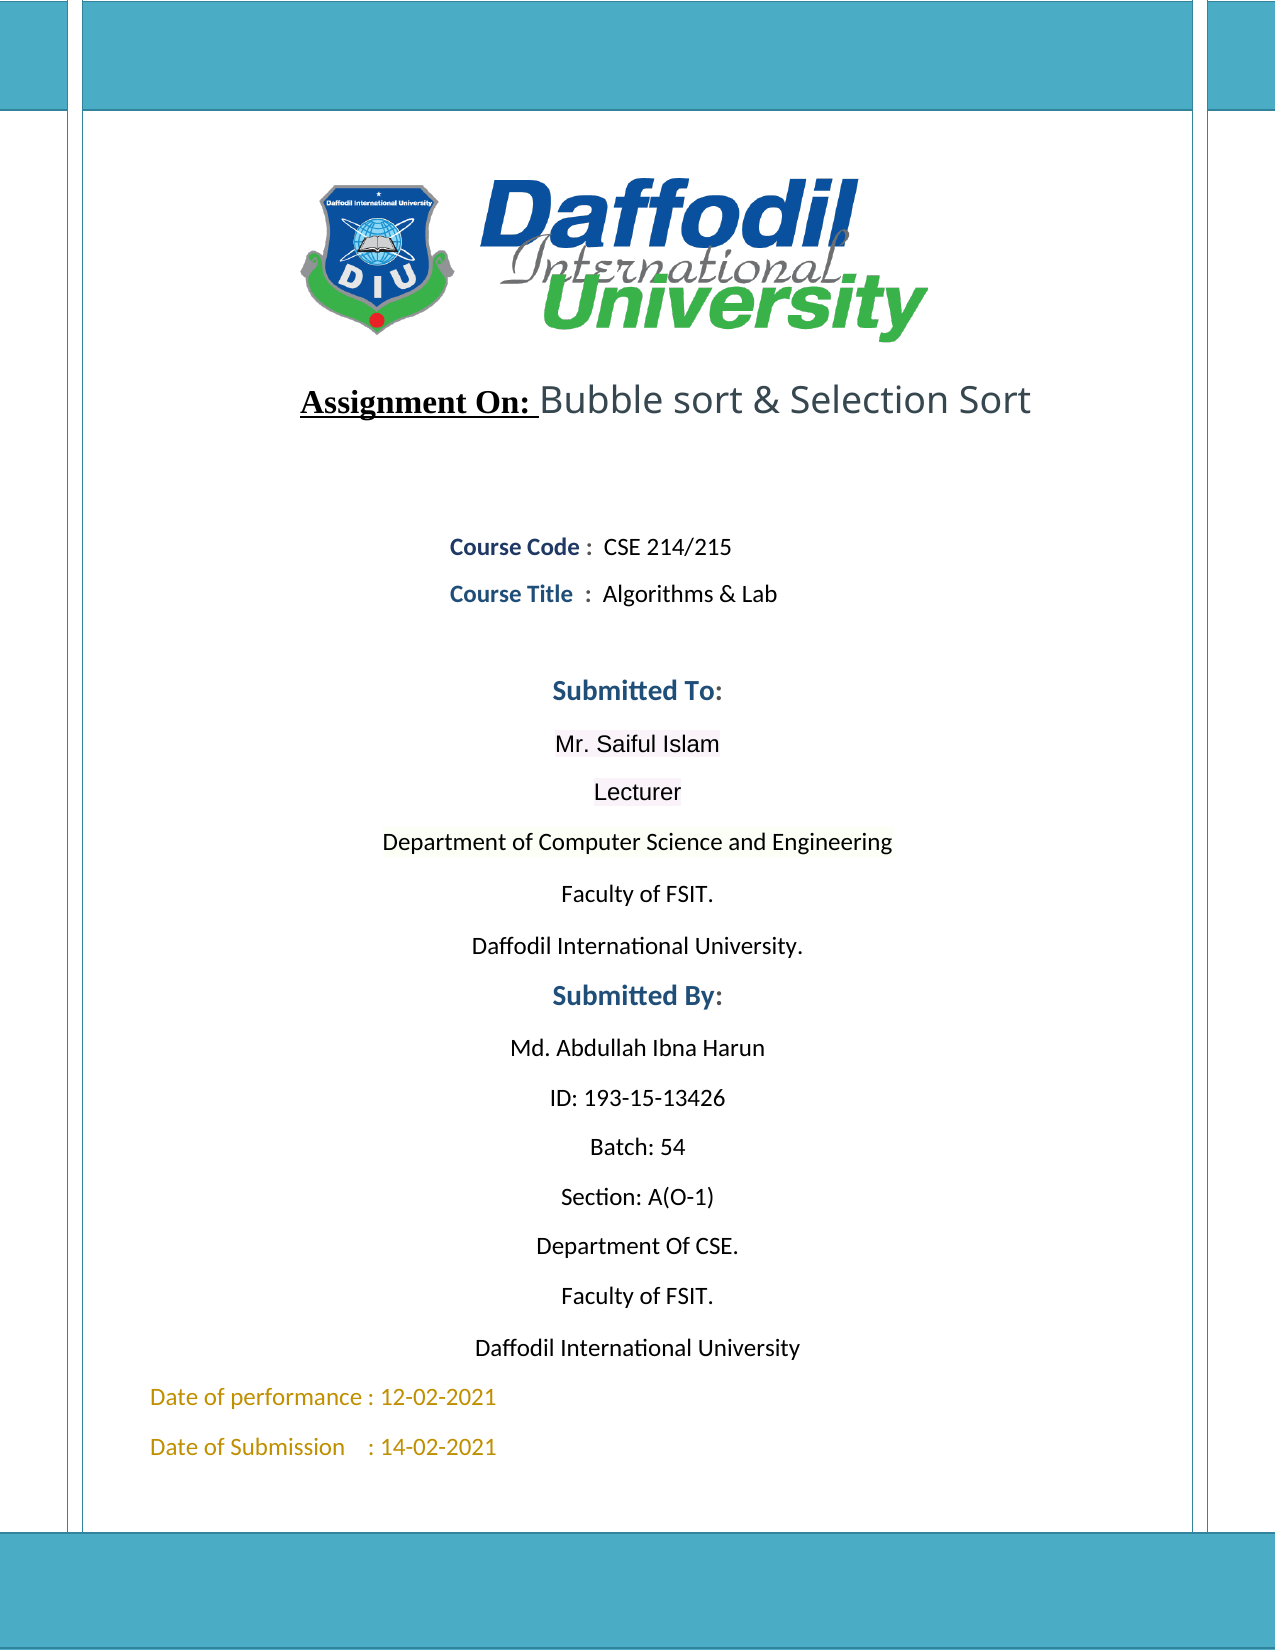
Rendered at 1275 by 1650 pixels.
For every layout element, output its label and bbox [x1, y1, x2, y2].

picture [300, 178, 929, 343]
